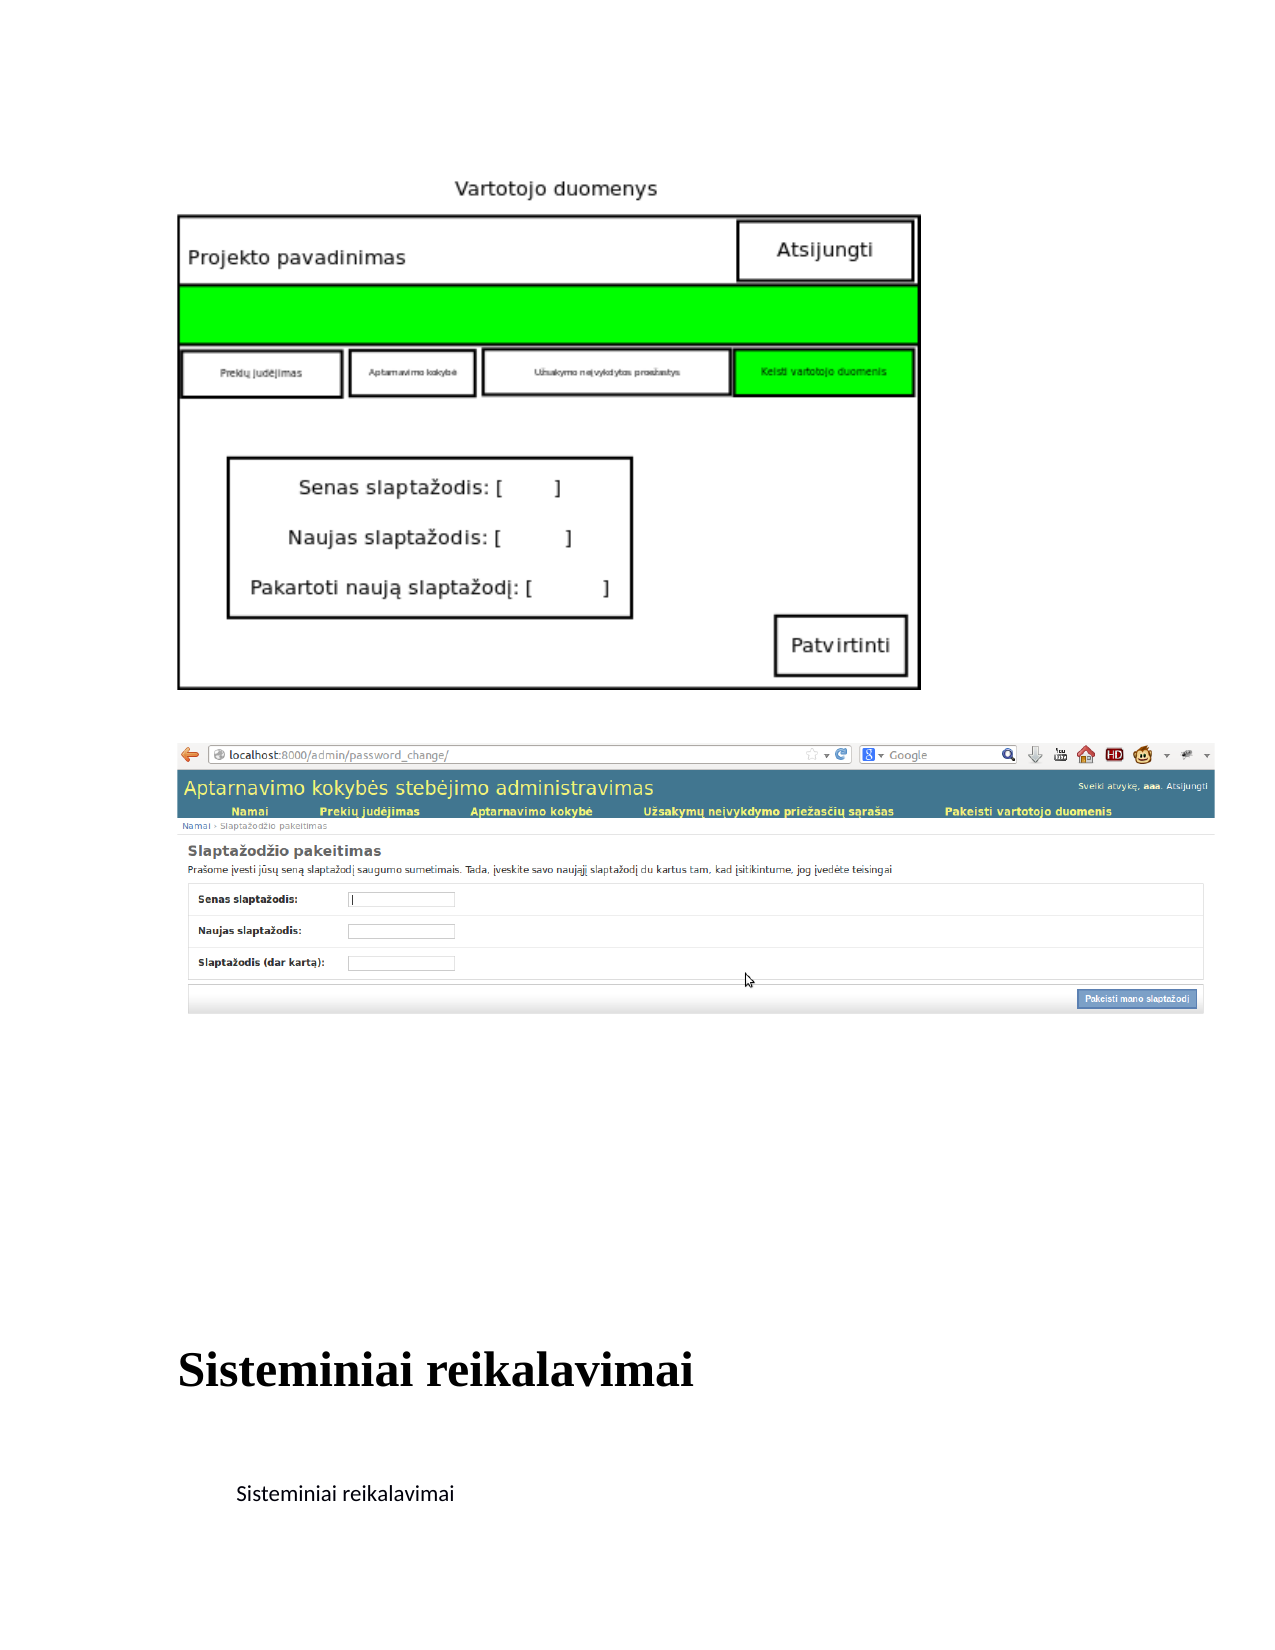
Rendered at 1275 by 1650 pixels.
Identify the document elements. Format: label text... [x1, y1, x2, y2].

subtitle Sisteminiai reikalavimai [177, 1340, 1216, 1397]
picture [177, 177, 921, 690]
text Sisteminiai reikalavimai [177, 1479, 1216, 1507]
picture [177, 743, 1215, 1307]
